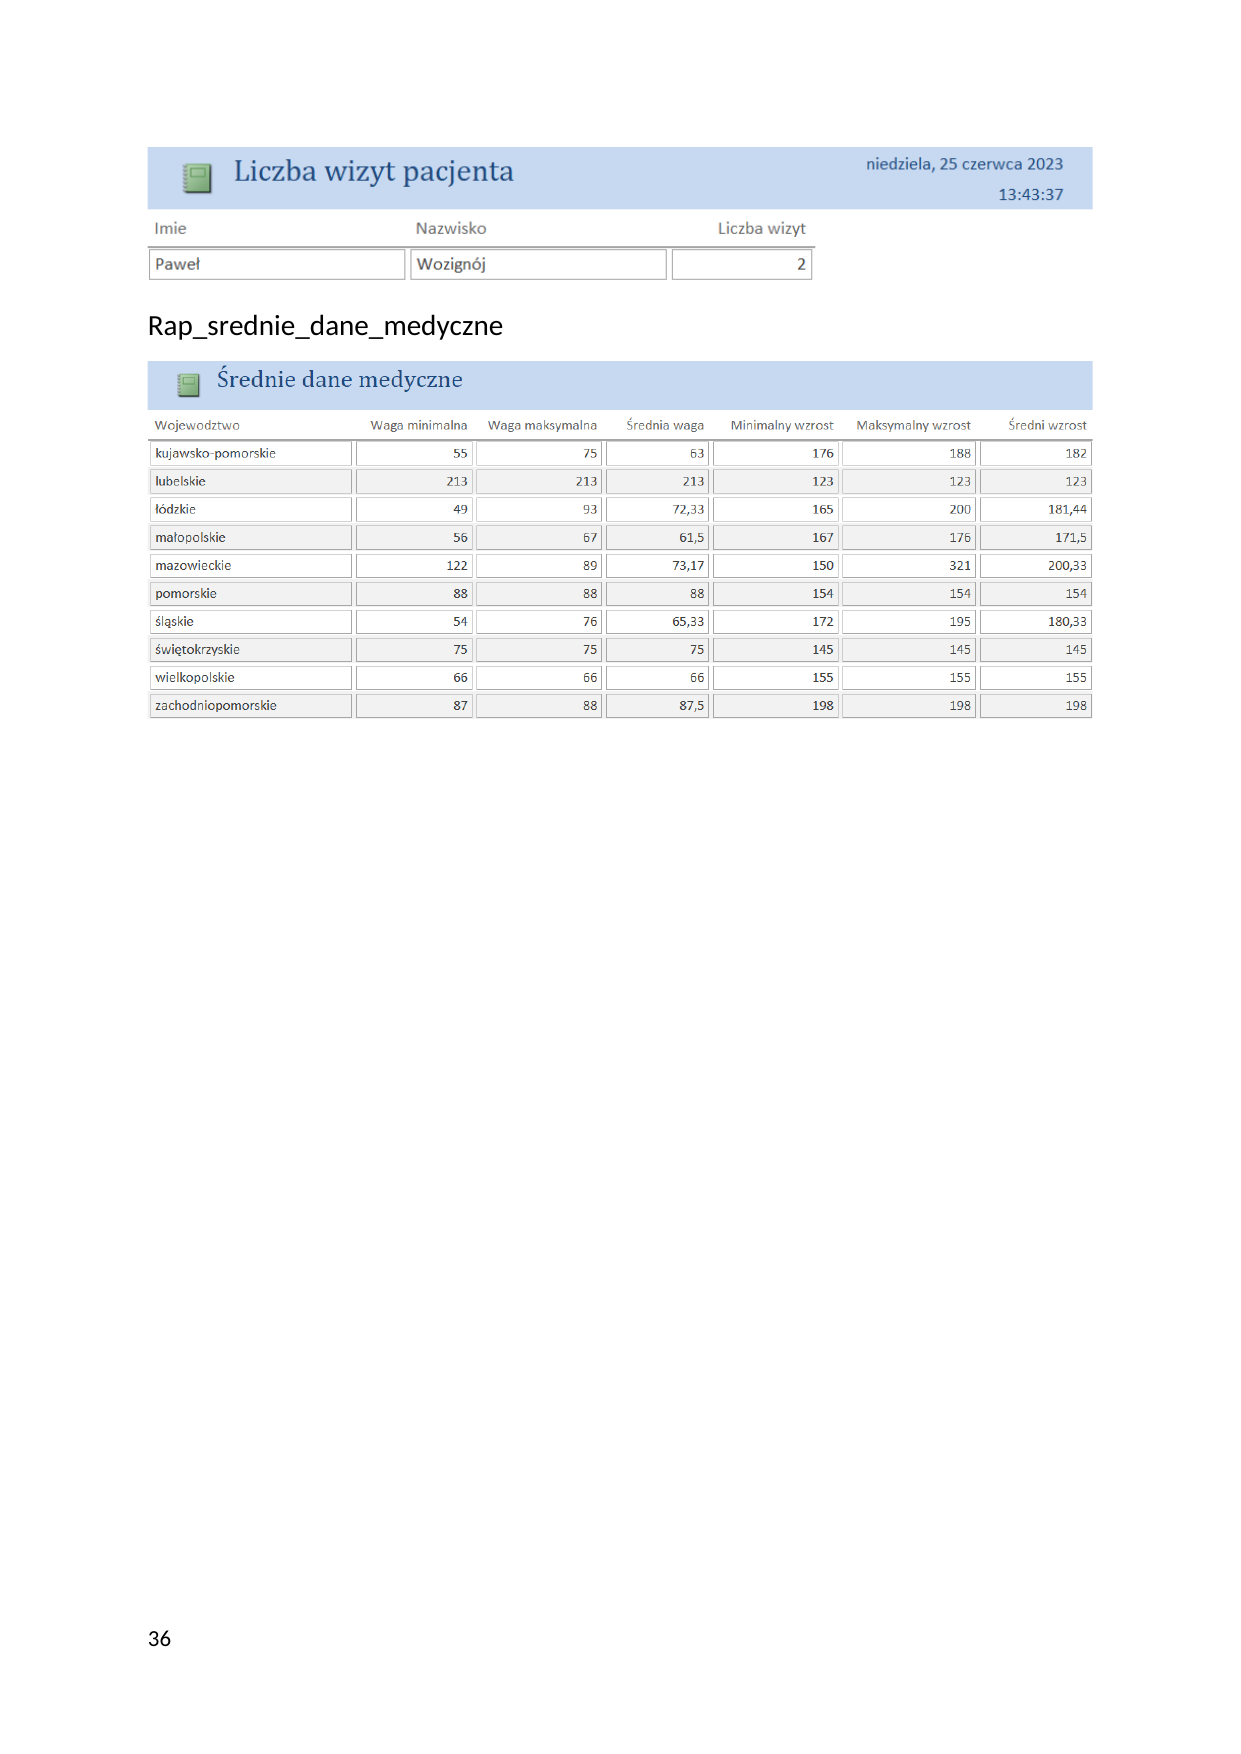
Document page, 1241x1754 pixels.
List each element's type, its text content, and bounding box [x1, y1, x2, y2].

picture [147, 147, 1093, 288]
picture [147, 361, 1093, 719]
text Rap_srednie_dane_medyczne [148, 307, 1093, 342]
